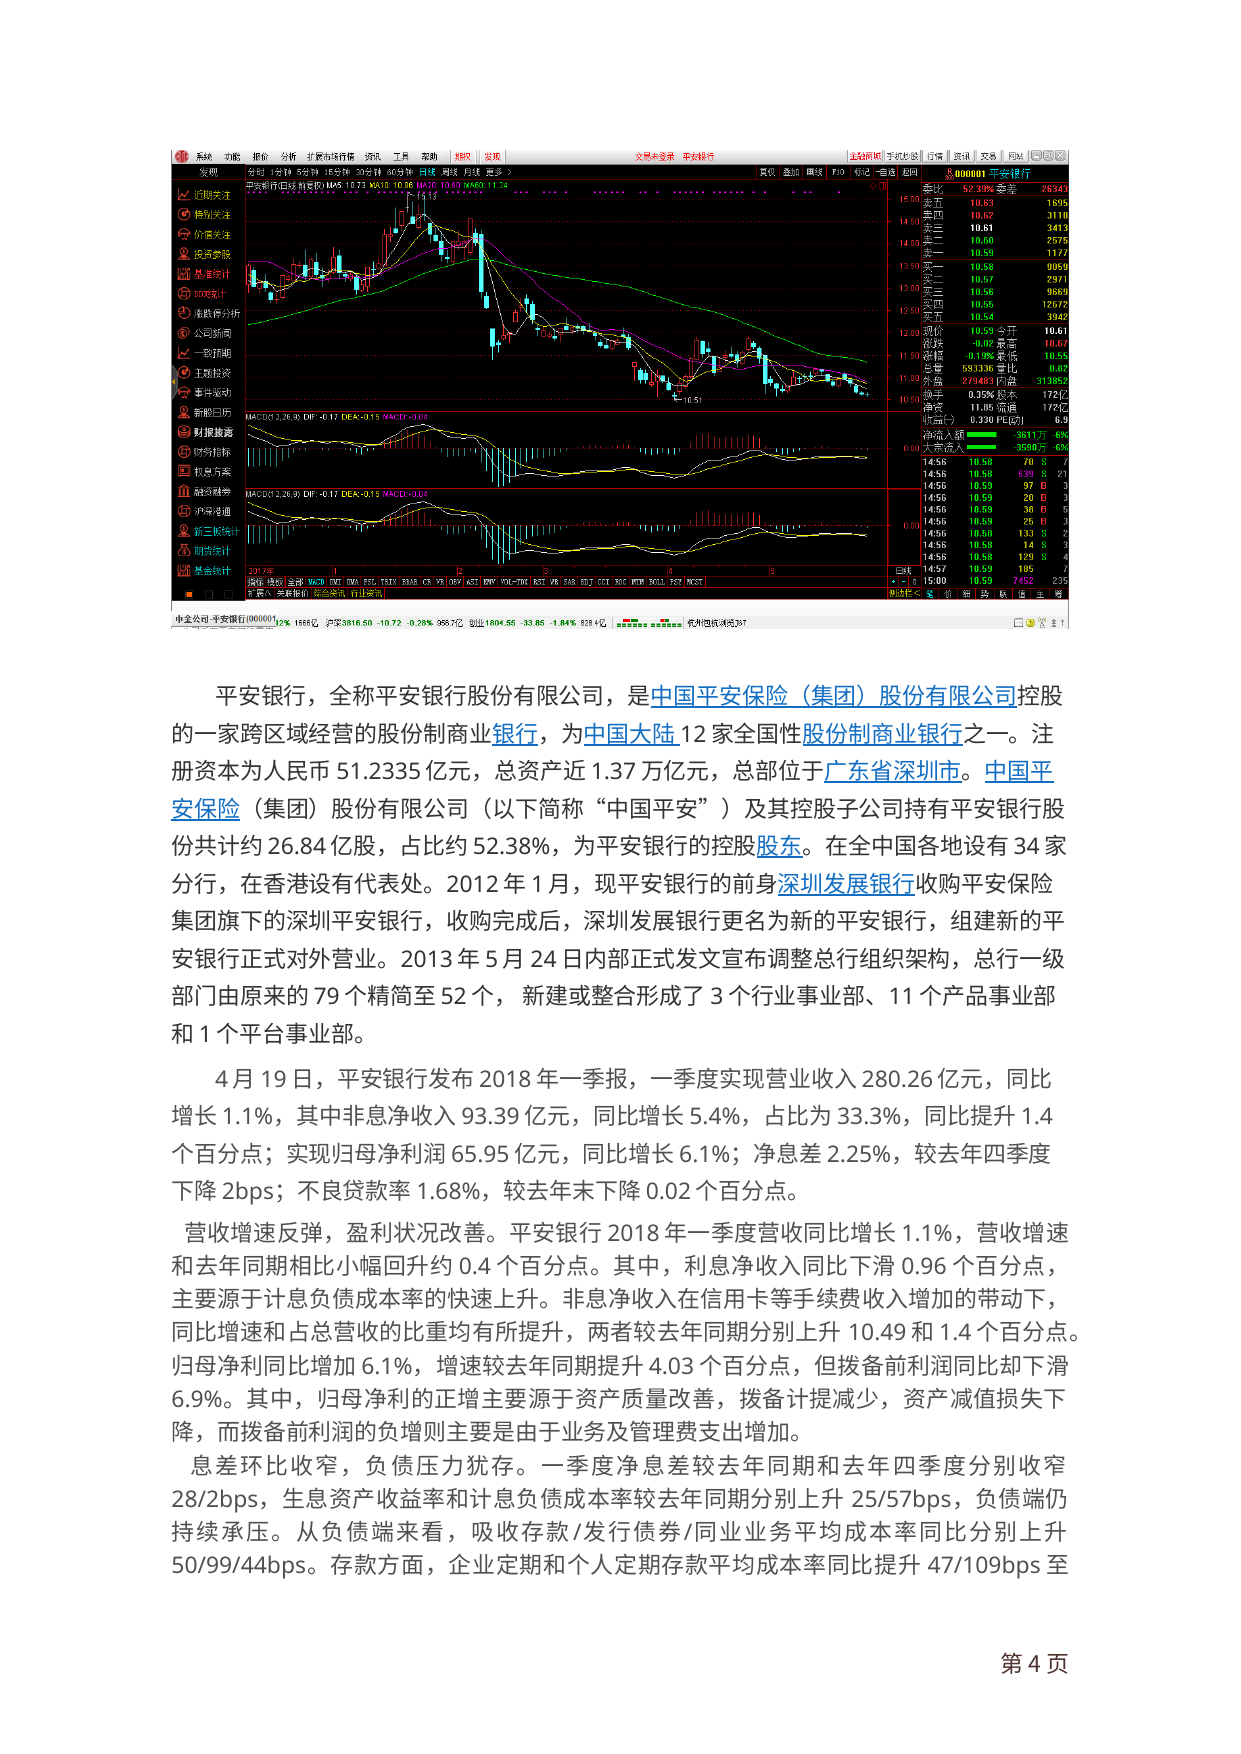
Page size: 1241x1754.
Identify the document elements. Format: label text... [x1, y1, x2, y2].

text 营收增速反弹，盈利状况改善。平安银行2018年一季度营收同比增长1.1%，营收增速和去年同期相比小幅回升约0.4个百分点。其中，利息净收入同比下滑0.96个百分点，主要源于计息负债成本率的快速上升。非息净收入在信用卡等手续费收入增加的带动下，同比增速和占总营收的比重均有所提升，两者较去年同期分别上升10.49和1.4个百分点。归母净利同比增加6.1%，增速较去年同期提升4.03个百分点，但拨备前利润同比却下滑6.9%。其中，归母净利的正增主要源于资产质量改善，拨备计提减少，资产减值损失下降，而拨备前利润的负增则主要是由于业务及管理费支出增加。 [171, 1214, 1069, 1447]
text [171, 1447, 1069, 1581]
text 平安银行，全称平安银行股份有限公司，是中国平安保险（集团）股份有限公司控股的一家跨区域经营的股份制商业银行，为中国大陆12家全国性股份制商业银行之一。注册资本为人民币51.2335亿元，总资产近1.37万亿元，总部位于广东省深圳市。中国平安保险（集团）股份有限公司（以下简称“中国平安”）及其控股子公司持有平安银行股份共计约26.84亿股，占比约52.38%，为平安银行的控股股东。在全中国各地设有34家分行，在香港设有代表处。2012年1月，现平安银行的前身深圳发展银行收购平安保险集团旗下的深圳平安银行，收购完成后，深圳发展银行更名为新的平安银行，组建新的平安银行正式对外营业。2013年5月24日内部正式发文宣布调整总行组织架构，总行一级部门由原来的79个精简至52个， 新建或整合形成了3个行业事业部、11个产品事业部和1个平台事业部。 [171, 674, 1069, 1049]
picture [171, 150, 1069, 629]
text 4月19日，平安银行发布2018年一季报，一季度实现营业收入280.26亿元，同比增长1.1%，其中非息净收入93.39亿元，同比增长5.4%，占比为33.3%，同比提升1.4个百分点；实现归母净利润65.95亿元，同比增长6.1%；净息差2.25%，较去年四季度下降2bps；不良贷款率1.68%，较去年末下降0.02个百分点。 [171, 1057, 1069, 1207]
